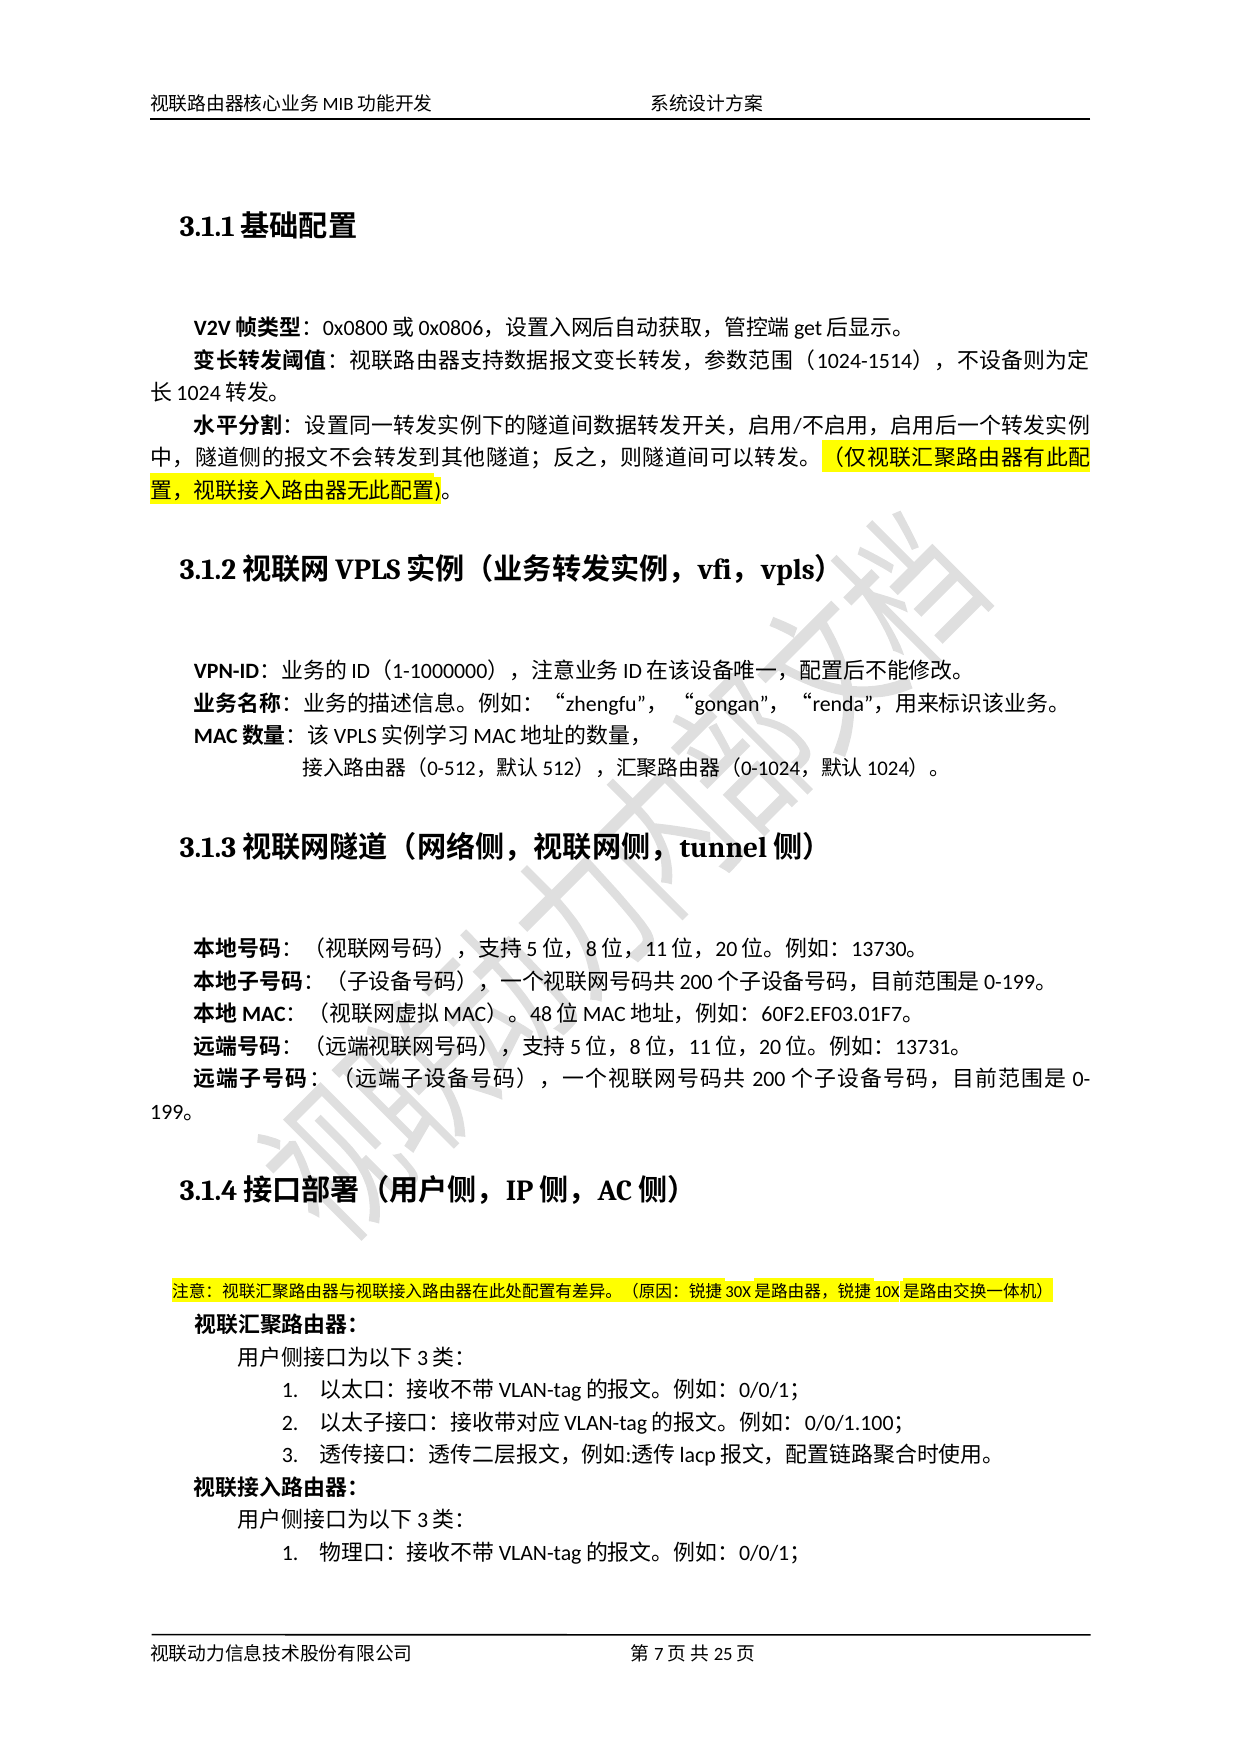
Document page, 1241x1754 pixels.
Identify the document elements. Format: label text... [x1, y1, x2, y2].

text MAC数量：该VPLS实例学习MAC地址的数量， [150, 718, 1090, 751]
text 变长转发阈值：视联路由器支持数据报文变长转发，参数范围（1024-1514），不设备则为定长1024转发。 [150, 342, 1090, 407]
text 用户侧接口为以下3类： [150, 1502, 1090, 1534]
list 以太子接口：接收带对应VLAN-tag的报文。例如：0/0/1.100； [282, 1404, 1090, 1437]
text 本地MAC：（视联网虚拟MAC）。48位MAC地址，例如：60F2.EF03.01F7。 [150, 996, 1090, 1028]
subtitle 3.1.4接口部署（用户侧，IP侧，AC侧） [150, 1155, 1090, 1220]
text 水平分割：设置同一转发实例下的隧道间数据转发开关，启用/不启用，启用后一个转发实例中，隧道侧的报文不会转发到其他隧道；反之，则隧道间可以转发。（仅视联汇聚路由器有此配置，视联接入路由器无此配置)。 [150, 407, 1090, 505]
subtitle 3.1.1基础配置 [150, 191, 1090, 256]
text VPN-ID：业务的ID（1-1000000），注意业务ID在该设备唯一，配置后不能修改。 [150, 653, 1090, 686]
list 以太口：接收不带VLAN-tag的报文。例如：0/0/1； [282, 1372, 1090, 1404]
text 远端子号码：（远端子设备号码），一个视联网号码共200个子设备号码，目前范围是0-199。 [150, 1061, 1090, 1126]
list 透传接口：透传二层报文，例如:透传lacp报文，配置链路聚合时使用。 [282, 1437, 1090, 1469]
text 接入路由器（0-512，默认512），汇聚路由器（0-1024，默认1024）。 [237, 751, 1090, 783]
text 用户侧接口为以下3类： [150, 1339, 1090, 1372]
text 注意：视联汇聚路由器与视联接入路由器在此处配置有差异。（原因：锐捷30X是路由器，锐捷10X是路由交换一体机） [150, 1274, 1090, 1307]
text 视联汇聚路由器： [150, 1307, 1090, 1339]
text 本地子号码：（子设备号码），一个视联网号码共200个子设备号码，目前范围是0-199。 [150, 963, 1090, 996]
text 业务名称：业务的描述信息。例如：“zhengfu”， “gongan”，“renda”，用来标识该业务。 [150, 686, 1090, 718]
text 远端号码：（远端视联网号码），支持5位，8位，11位，20位。例如：13731。 [150, 1028, 1090, 1061]
text 视联接入路由器： [150, 1469, 1090, 1502]
text 本地号码：（视联网号码），支持5位，8位，11位，20位。例如：13730。 [150, 931, 1090, 963]
list 物理口：接收不带VLAN-tag的报文。例如：0/0/1； [282, 1534, 1090, 1567]
subtitle 3.1.2视联网VPLS实例（业务转发实例，vfi，vpls） [150, 534, 1090, 599]
subtitle 3.1.3视联网隧道（网络侧，视联网侧，tunnel侧） [150, 812, 1090, 877]
text V2V帧类型：0x0800或0x0806，设置入网后自动获取，管控端get后显示。 [150, 310, 1090, 342]
